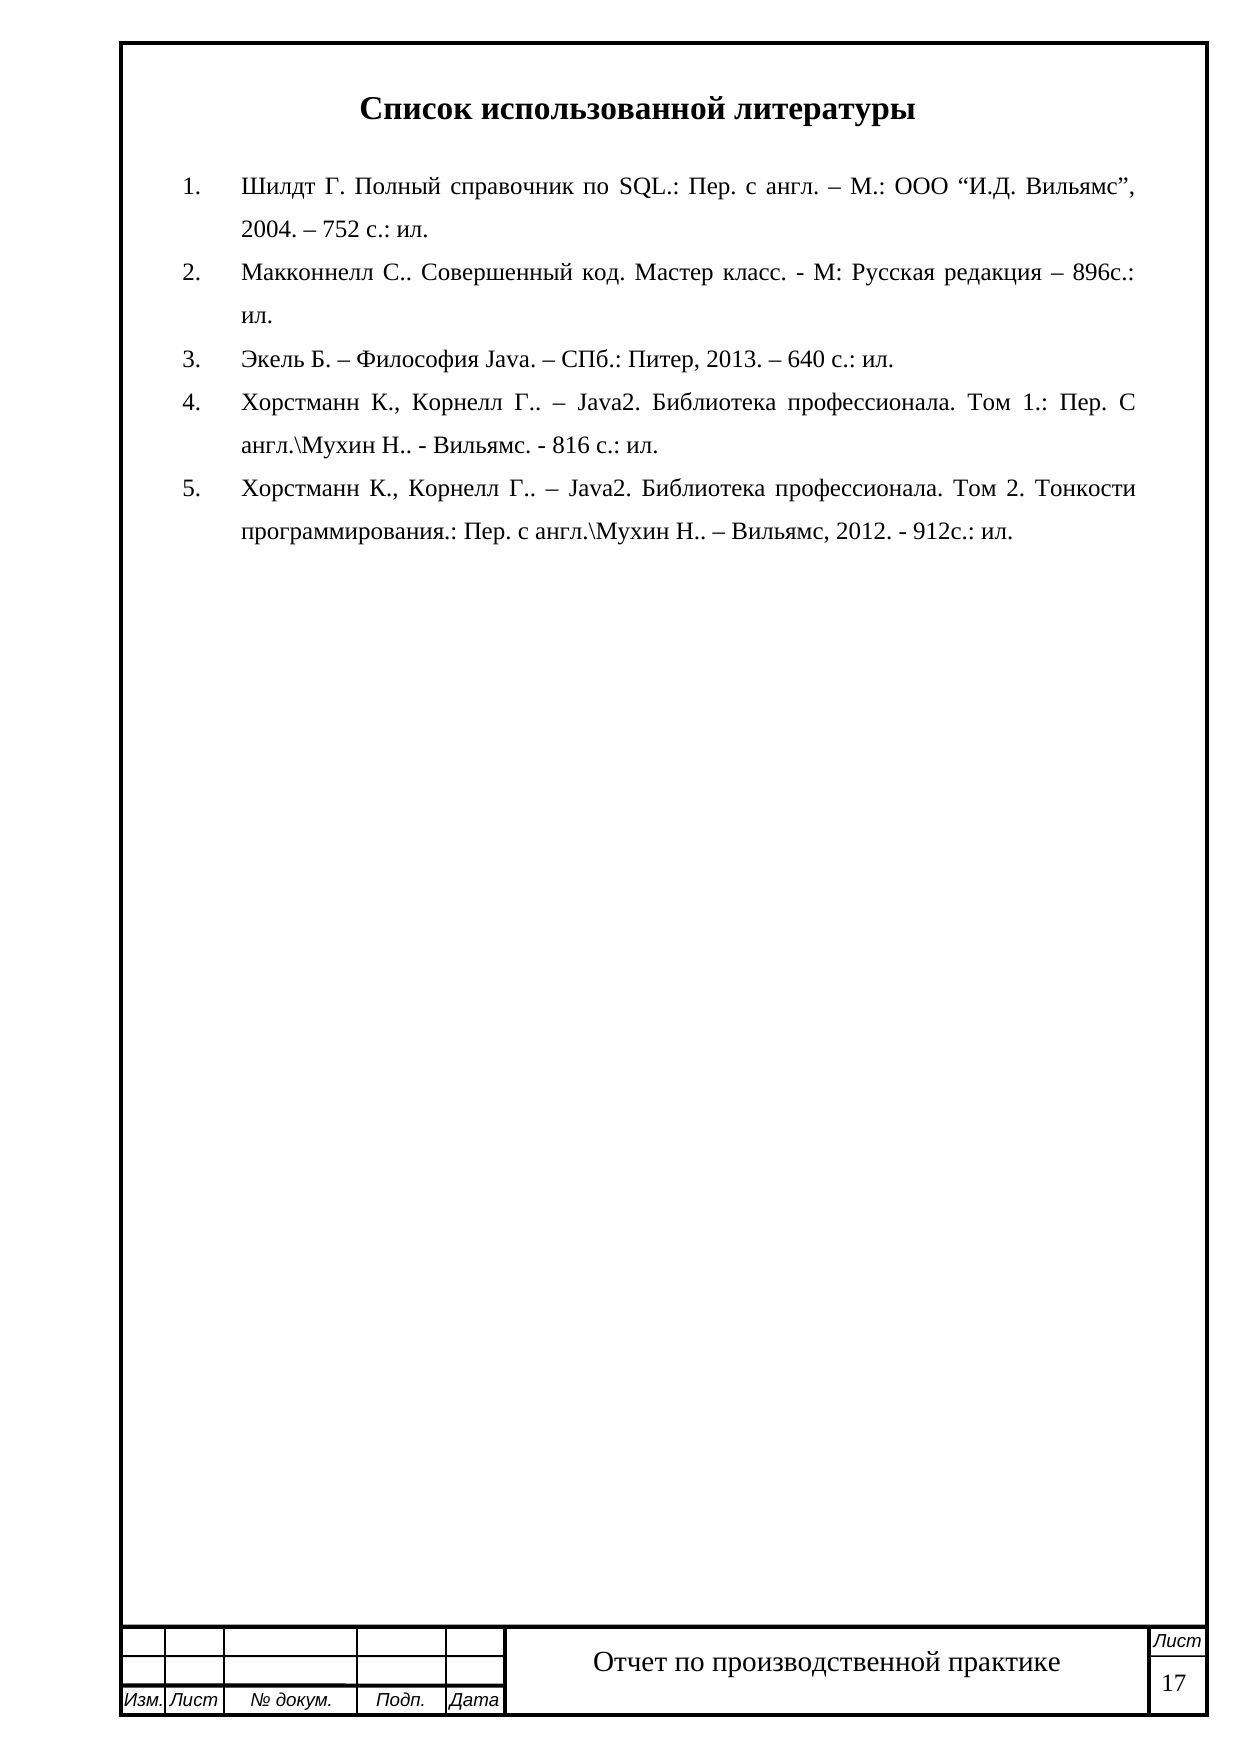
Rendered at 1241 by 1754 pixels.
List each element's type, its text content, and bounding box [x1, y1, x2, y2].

list Экель Б. – Философия Java. – СПб.: Питер, 2013. – 640 с.: ил. [182, 344, 1136, 372]
subtitle Список использованной литературы [137, 89, 1136, 127]
list Шилдт Г. Полный справочник по SQL.: Пер. с англ. – М.: ООО “И.Д. Вильямс”, 2004. – 752 c.: ил. [182, 171, 1136, 243]
list Хорстманн К., Корнелл Г.. – Java2. Библиотека профессионала. Том 2. Тонкости программирования.: Пер. с англ.\Мухин Н.. – Вильямс, 2012. - 912с.: ил. [182, 473, 1136, 545]
list Хорстманн К., Корнелл Г.. – Java2. Библиотека профессионала. Том 1.: Пер. С англ.\Мухин Н.. - Вильямс. - 816 с.: ил. [182, 387, 1136, 459]
list Макконнелл С.. Совершенный код. Мастер класс. - М: Русская редакция – 896с.: ил. [182, 257, 1136, 329]
